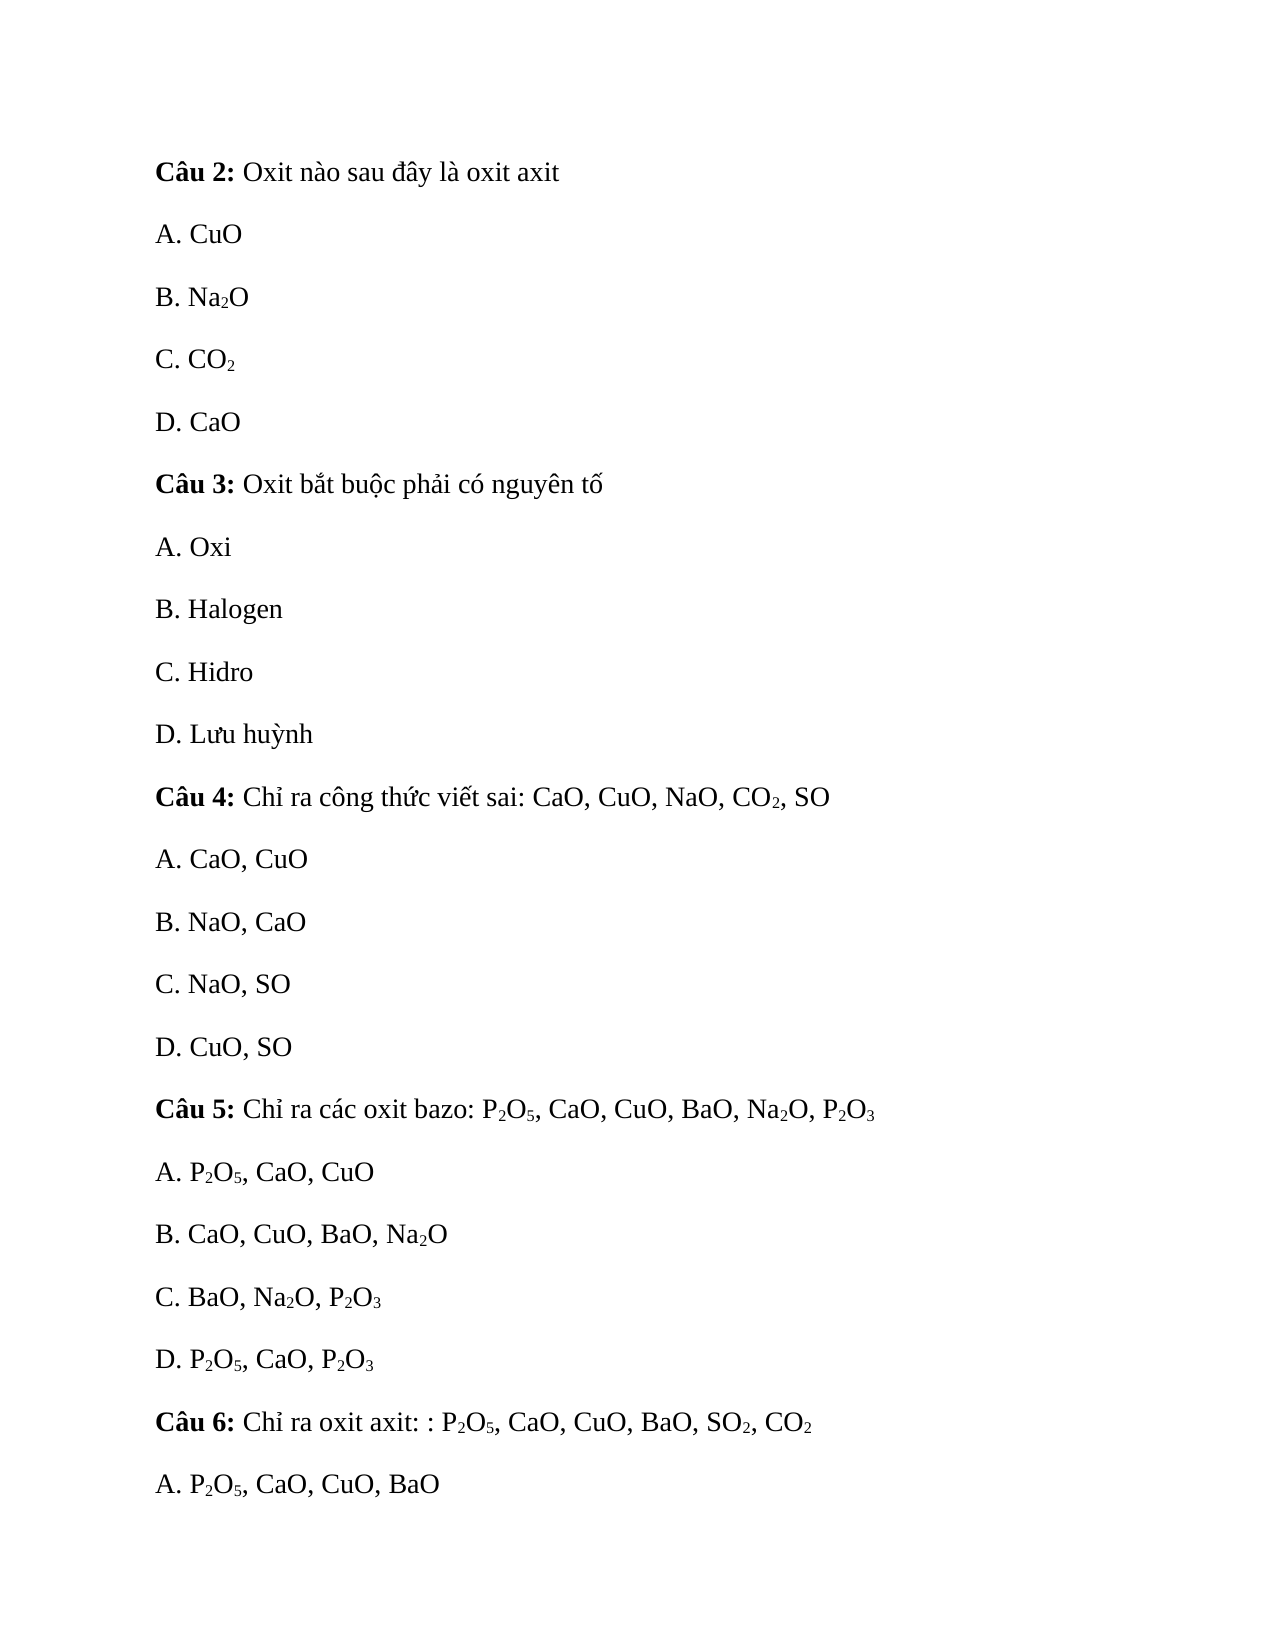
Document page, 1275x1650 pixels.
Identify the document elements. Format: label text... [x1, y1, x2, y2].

text A. P2O5, CaO, CuO [155, 1150, 1120, 1187]
text C. BaO, Na2O, P2O3 [155, 1275, 1120, 1312]
text Câu 6: Chỉ ra oxit axit: : P2O5, CaO, CuO, BaO, SO2, CO2 [155, 1400, 1120, 1437]
text D. CuO, SO [155, 1025, 1120, 1062]
text D. P2O5, CaO, P2O3 [155, 1337, 1120, 1375]
text A. P2O5, CaO, CuO, BaO [155, 1462, 1120, 1500]
text B. Na2O [155, 275, 1120, 312]
text C. CO2 [155, 337, 1120, 375]
text Câu 3: Oxit bắt buộc phải có nguyên tố [155, 462, 1120, 500]
text Câu 2: Oxit nào sau đây là oxit axit [155, 150, 1120, 187]
text B. CaO, CuO, BaO, Na2O [155, 1212, 1120, 1250]
text A. CuO [155, 212, 1120, 250]
text A. Oxi [155, 525, 1120, 562]
text Câu 4: Chỉ ra công thức viết sai: CaO, CuO, NaO, CO2, SO [155, 775, 1120, 812]
text B. NaO, CaO [155, 900, 1120, 937]
text A. CaO, CuO [155, 837, 1120, 875]
text D. CaO [155, 400, 1120, 437]
text C. NaO, SO [155, 962, 1120, 1000]
text D. Lưu huỳnh [155, 712, 1120, 750]
text B. Halogen [155, 587, 1120, 625]
text Câu 5: Chỉ ra các oxit bazo: P2O5, CaO, CuO, BaO, Na2O, P2O3 [155, 1087, 1120, 1125]
text C. Hidro [155, 650, 1120, 687]
